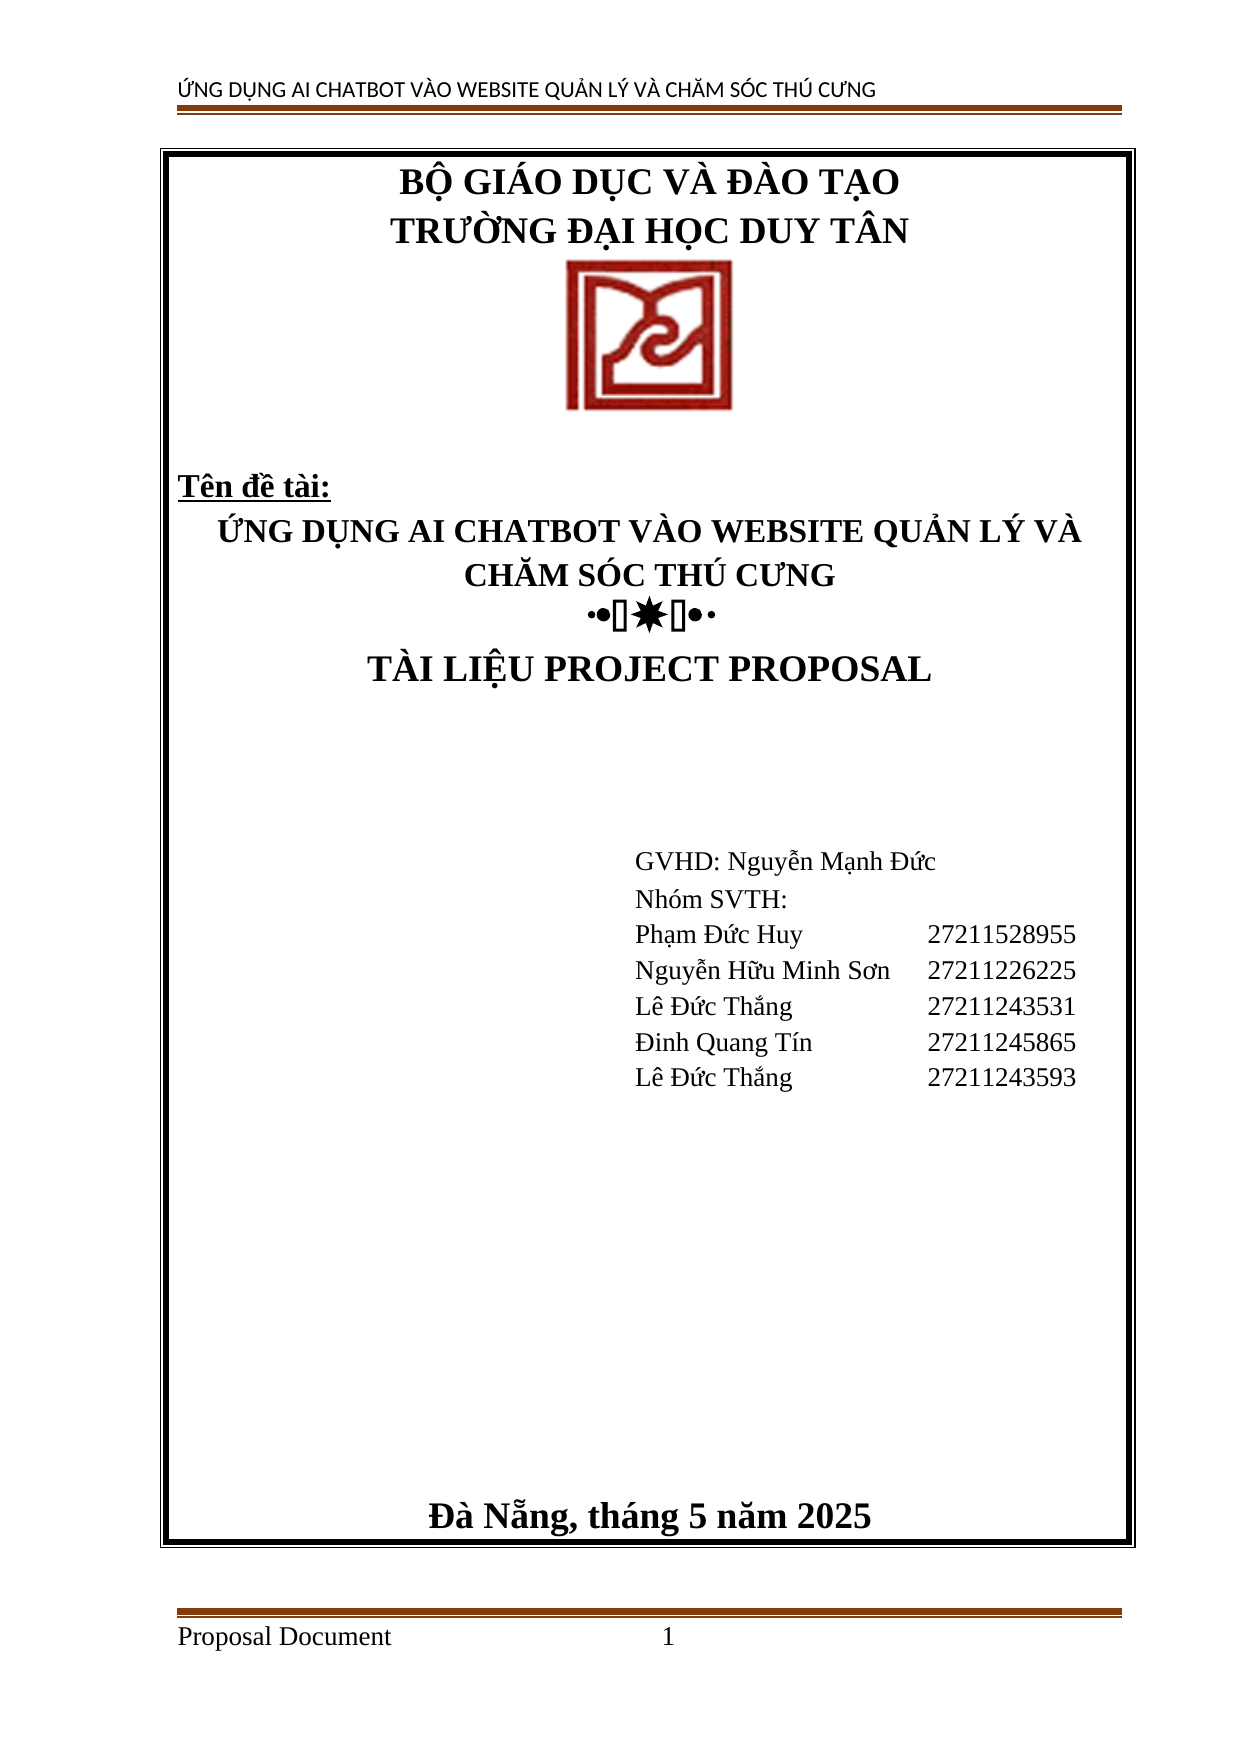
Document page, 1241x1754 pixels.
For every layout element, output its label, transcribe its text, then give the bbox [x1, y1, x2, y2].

text BỘ GIÁO DỤC VÀ ĐÀO TẠO [169, 157, 1126, 197]
text ỨNG DỤNG AI CHATBOT VÀO WEBSITE QUẢN LÝ VÀ CHĂM SÓC THÚ CƯNG [169, 499, 1126, 593]
text Nhóm SVTH: [169, 871, 1126, 907]
text GVHD: Nguyễn Mạnh Đức [169, 834, 1126, 871]
text Đinh Quang Tín 27211245865 [169, 1014, 1126, 1050]
text TRƯỜNG ĐẠI HỌC DUY TÂN [169, 197, 1126, 252]
text Phạm Đức Huy 27211528955 [169, 907, 1126, 943]
text Tên đề tài: [169, 455, 1126, 499]
text Lê Đức Thắng 27211243531 [169, 978, 1126, 1014]
text Đà Nẵng, tháng 5 năm 2025 [169, 1482, 1126, 1539]
text TÀI LIỆU PROJECT PROPOSAL [169, 635, 1126, 690]
text Nguyễn Hữu Minh Sơn 27211226225 [169, 943, 1126, 978]
picture [564, 258, 735, 413]
text Lê Đức Thắng 27211243593 [169, 1050, 1126, 1093]
